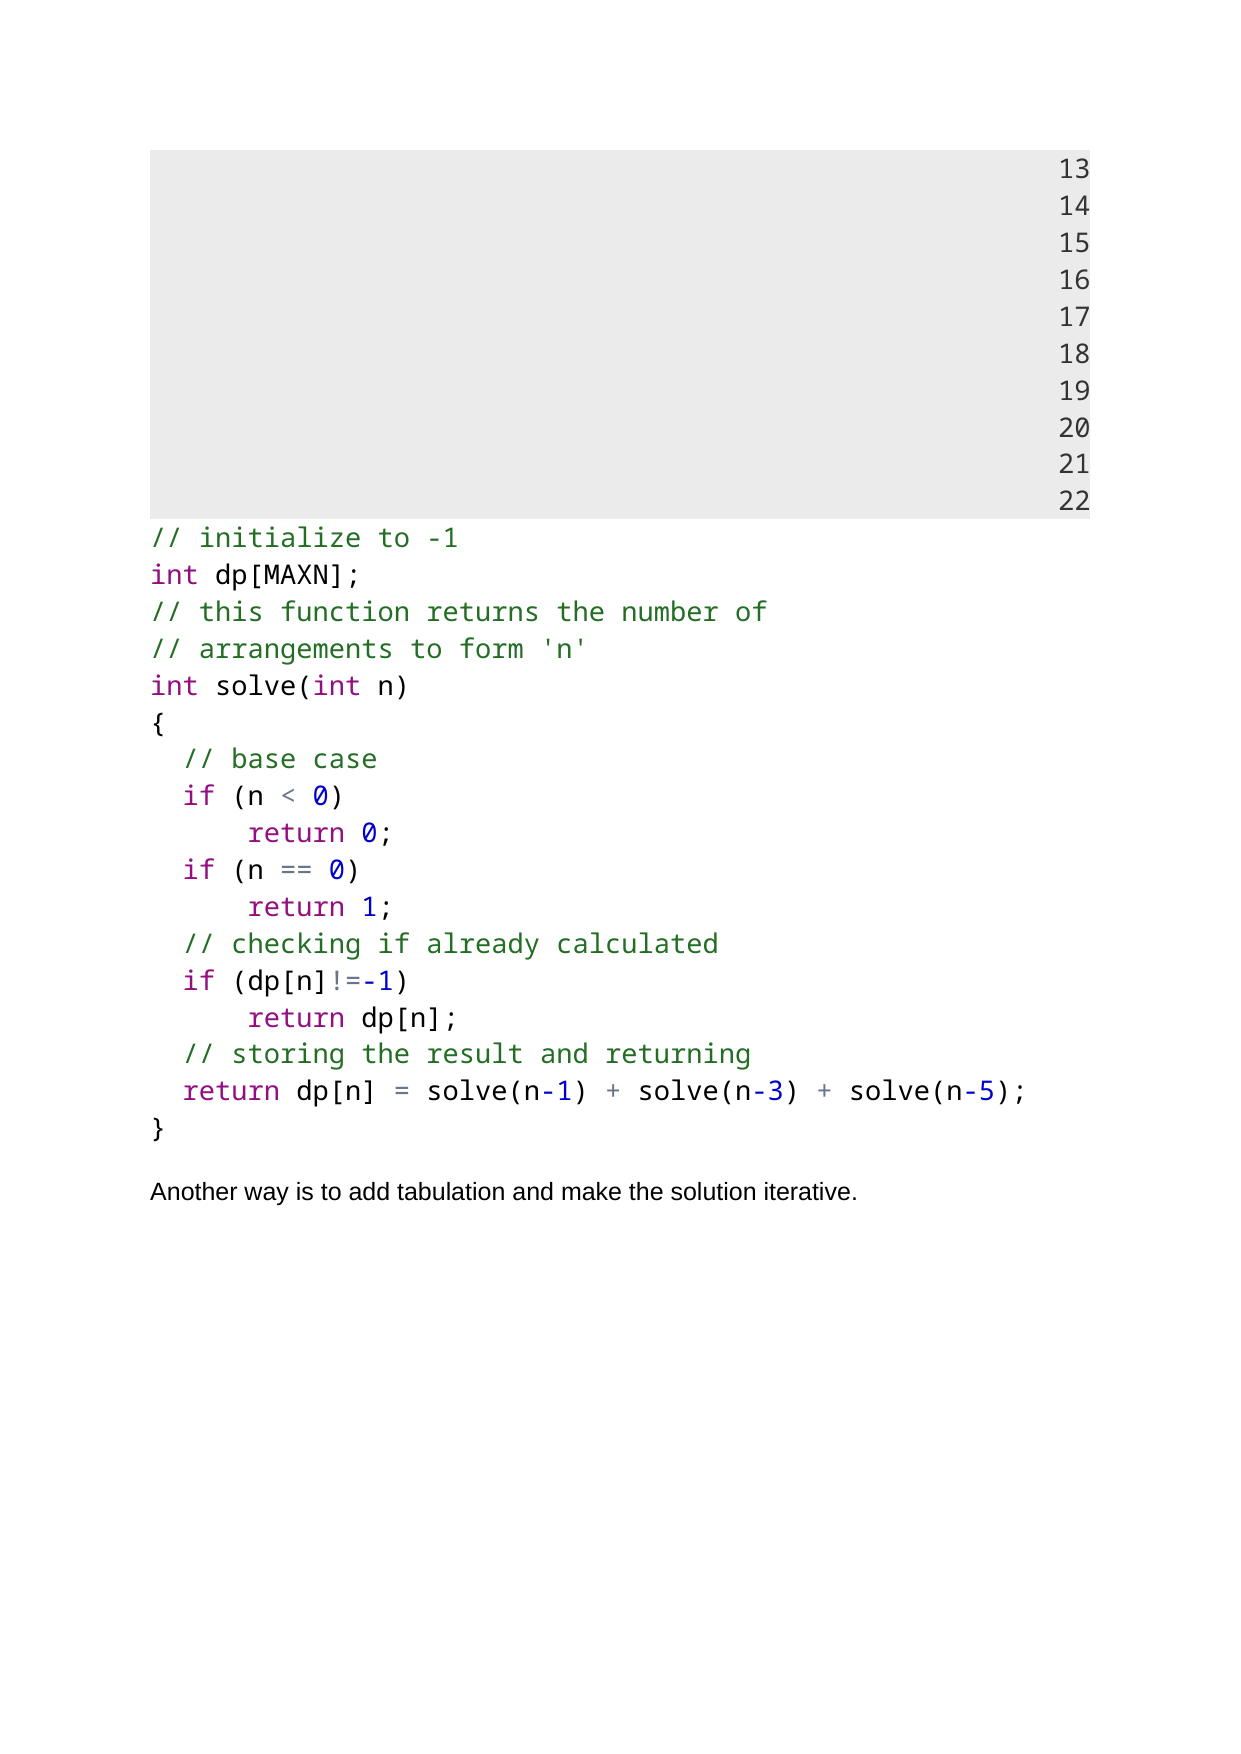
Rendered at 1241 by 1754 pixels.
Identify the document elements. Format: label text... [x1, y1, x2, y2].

text 18 [150, 334, 1090, 371]
text if (n < 0) [150, 777, 1090, 814]
text return dp[n] = solve(n-1) + solve(n-3) + solve(n-5); [150, 1072, 1090, 1109]
text Another way is to add tabulation and make the solution iterative. [150, 1146, 1090, 1205]
text // storing the result and returning [150, 1035, 1090, 1072]
text } [150, 1109, 1090, 1146]
text 19 [150, 371, 1090, 408]
text 21 [150, 445, 1090, 482]
text 14 [150, 187, 1090, 224]
text { [150, 703, 1090, 740]
text // arrangements to form 'n' [150, 629, 1090, 666]
text return 1; [150, 887, 1090, 924]
text // checking if already calculated [150, 924, 1090, 961]
text // base case [150, 740, 1090, 777]
text int dp[MAXN]; [150, 556, 1090, 592]
text 22 [150, 482, 1090, 519]
text // this function returns the number of [150, 592, 1090, 629]
text 20 [150, 408, 1090, 445]
text int solve(int n) [150, 666, 1090, 703]
text // initialize to -1 [150, 519, 1090, 556]
text if (n == 0) [150, 851, 1090, 887]
text 13 [150, 150, 1090, 187]
text return 0; [150, 814, 1090, 851]
text 15 [150, 224, 1090, 261]
text 16 [150, 261, 1090, 297]
text return dp[n]; [150, 998, 1090, 1035]
text if (dp[n]!=-1) [150, 961, 1090, 998]
text 17 [150, 297, 1090, 334]
